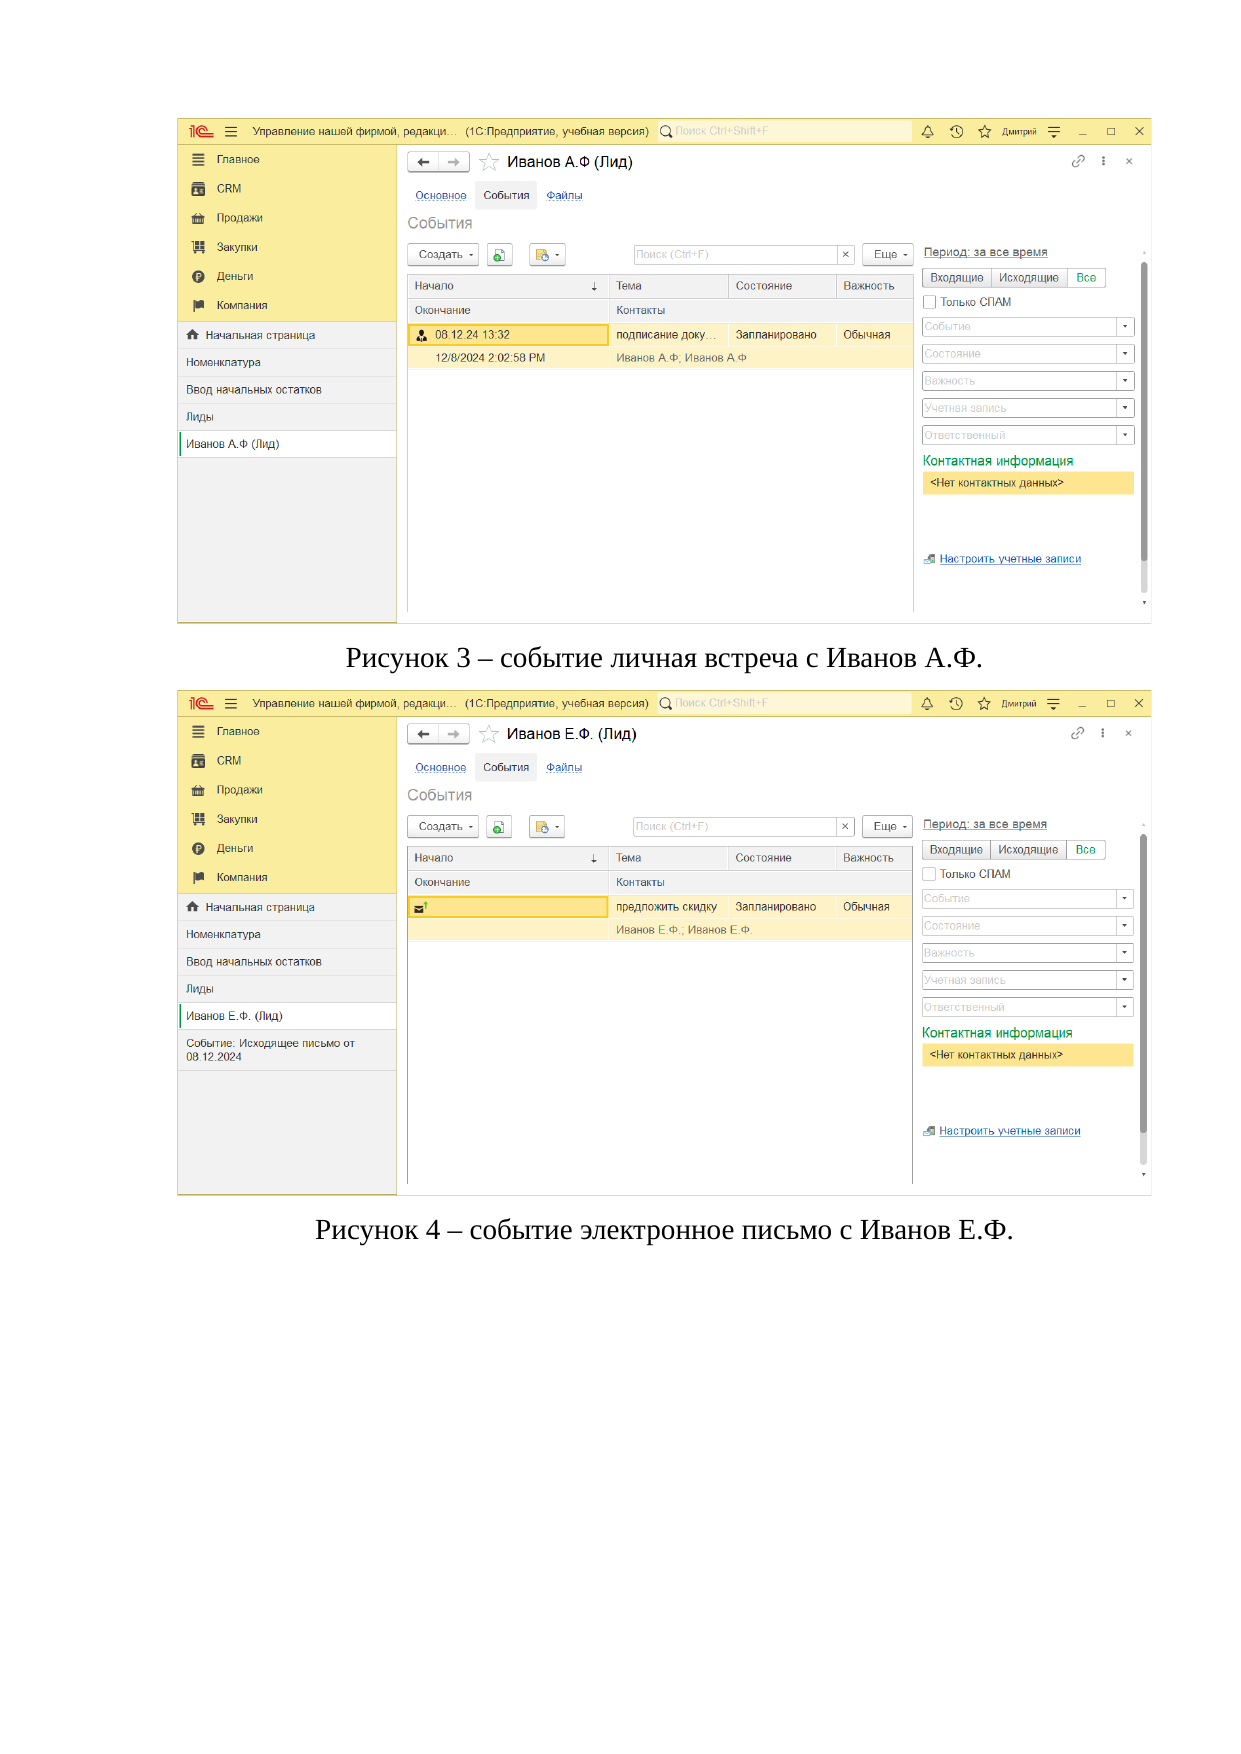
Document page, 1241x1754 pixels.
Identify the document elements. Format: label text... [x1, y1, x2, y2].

picture [177, 118, 1152, 624]
picture [177, 690, 1152, 1196]
